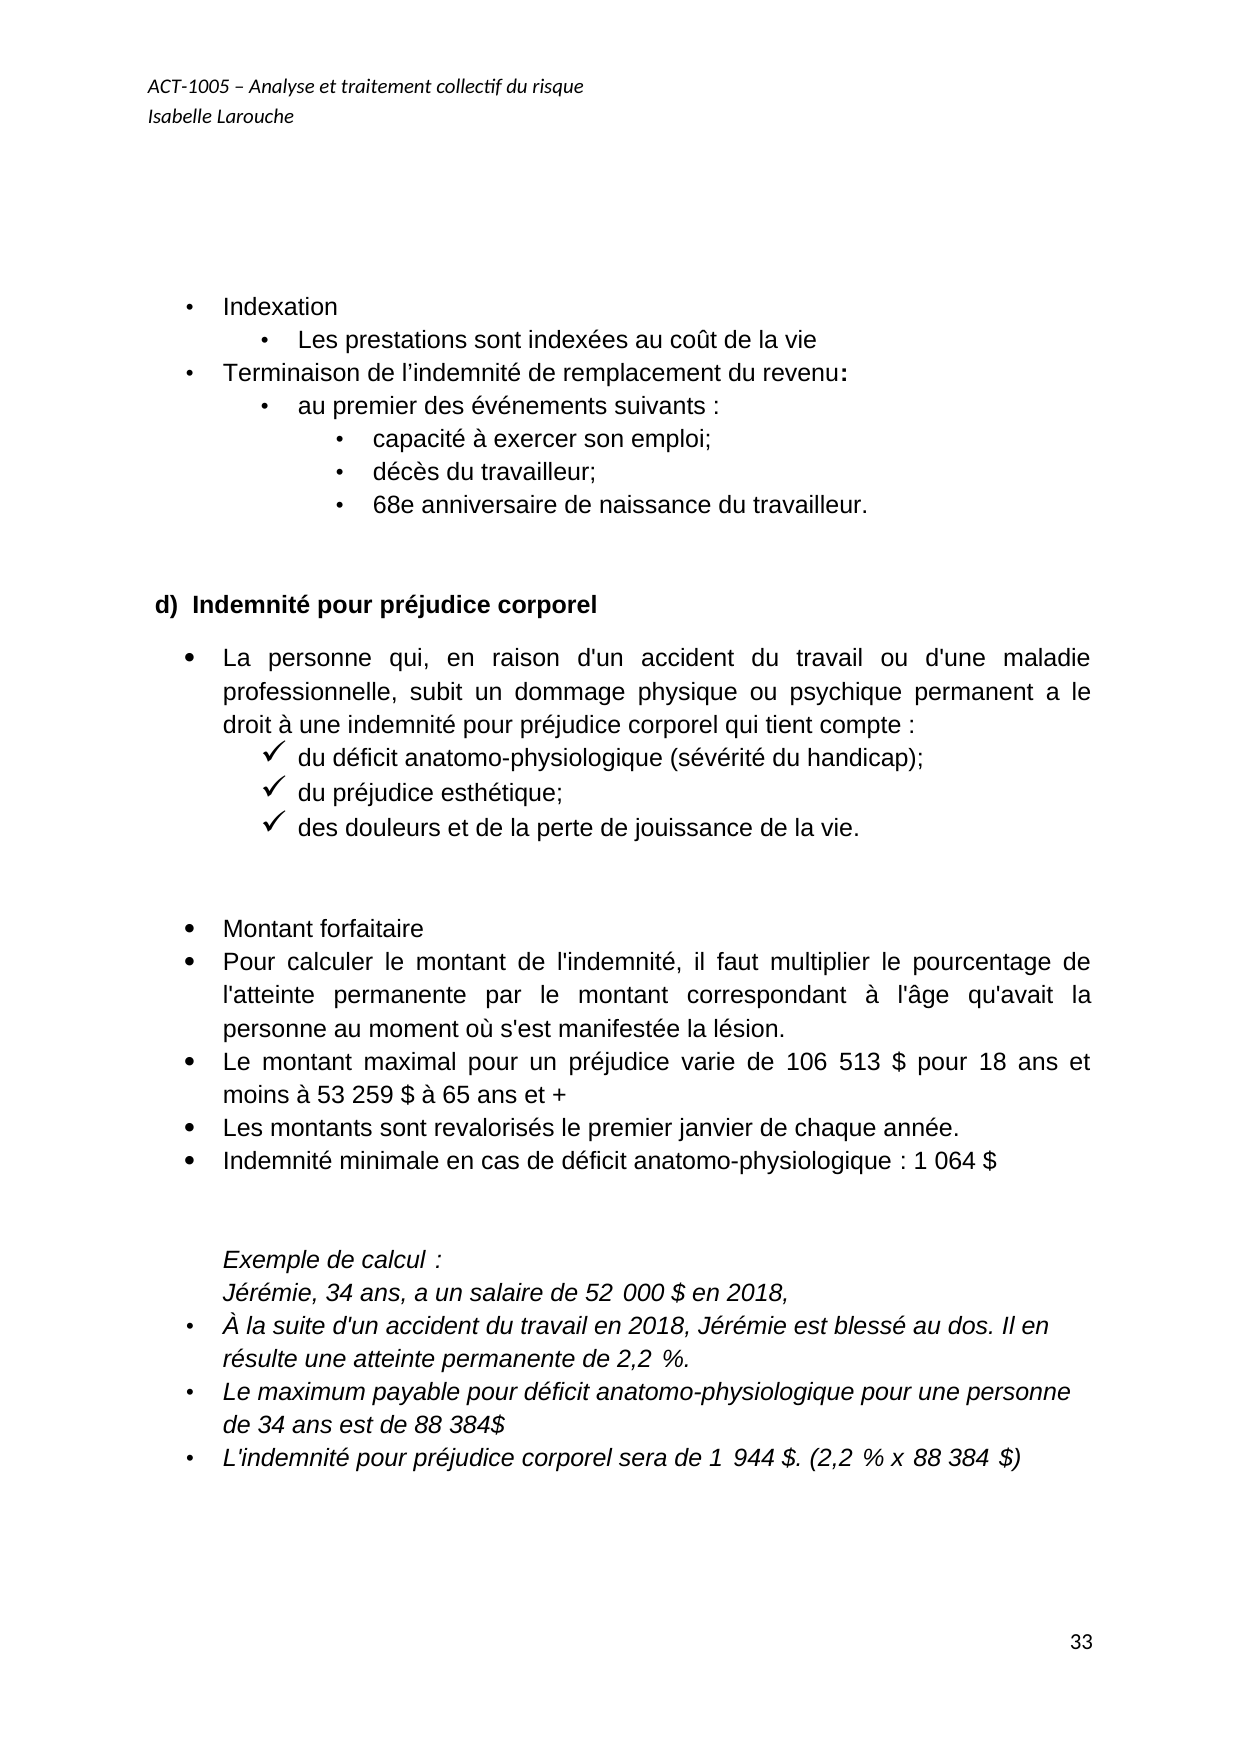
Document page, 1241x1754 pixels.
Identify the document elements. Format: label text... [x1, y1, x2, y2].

list La personne qui, en raison d'un accident du travail ou d'une maladie professionnelle, subit un dommage physique ou psychique permanent a le droit à une indemnité pour préjudice corporel qui tient compte : [185, 643, 1093, 738]
list Indemnité pour préjudice corporel [154, 589, 1093, 618]
list Les montants sont revalorisés le premier janvier de chaque année. [185, 1113, 1093, 1142]
list Montant forfaitaire [185, 914, 1093, 943]
list des douleurs et de la perte de jouissance de la vie. [260, 813, 1093, 844]
list capacité à exercer son emploi; [335, 424, 1093, 453]
list 68e anniversaire de naissance du travailleur. [335, 490, 1093, 519]
text Jérémie, 34 ans, a un salaire de 52 000 $ en 2018, [223, 1278, 1093, 1307]
list Le maximum payable pour déficit anatomo-physiologique pour une personne de 34 ans est de 88 384$ [185, 1377, 1093, 1439]
list À la suite d'un accident du travail en 2018, Jérémie est blessé au dos. Il en résulte une atteinte permanente de 2,2 %. [185, 1311, 1093, 1373]
text Exemple de calcul : [223, 1245, 1093, 1274]
list Les prestations sont indexées au coût de la vie [260, 325, 1093, 354]
list Indexation [185, 292, 1093, 321]
list décès du travailleur; [335, 457, 1093, 486]
list du déficit anatomo-physiologique (sévérité du handicap); [260, 743, 1093, 773]
list Indemnité minimale en cas de déficit anatomo-physiologique : 1 064 $ [185, 1146, 1093, 1175]
list L'indemnité pour préjudice corporel sera de 1 944 $. (2,2 % x 88 384 $) [185, 1443, 1093, 1472]
list Terminaison de l’indemnité de remplacement du revenu: [185, 358, 1093, 387]
list Le montant maximal pour un préjudice varie de 106 513 $ pour 18 ans et moins à 53 259 $ à 65 ans et + [185, 1047, 1093, 1108]
list Pour calculer le montant de l'indemnité, il faut multiplier le pourcentage de l'atteinte permanente par le montant correspondant à l'âge qu'avait la personne au moment où s'est manifestée la lésion. [185, 947, 1093, 1042]
list au premier des événements suivants : [260, 391, 1093, 420]
list du préjudice esthétique; [260, 778, 1093, 808]
